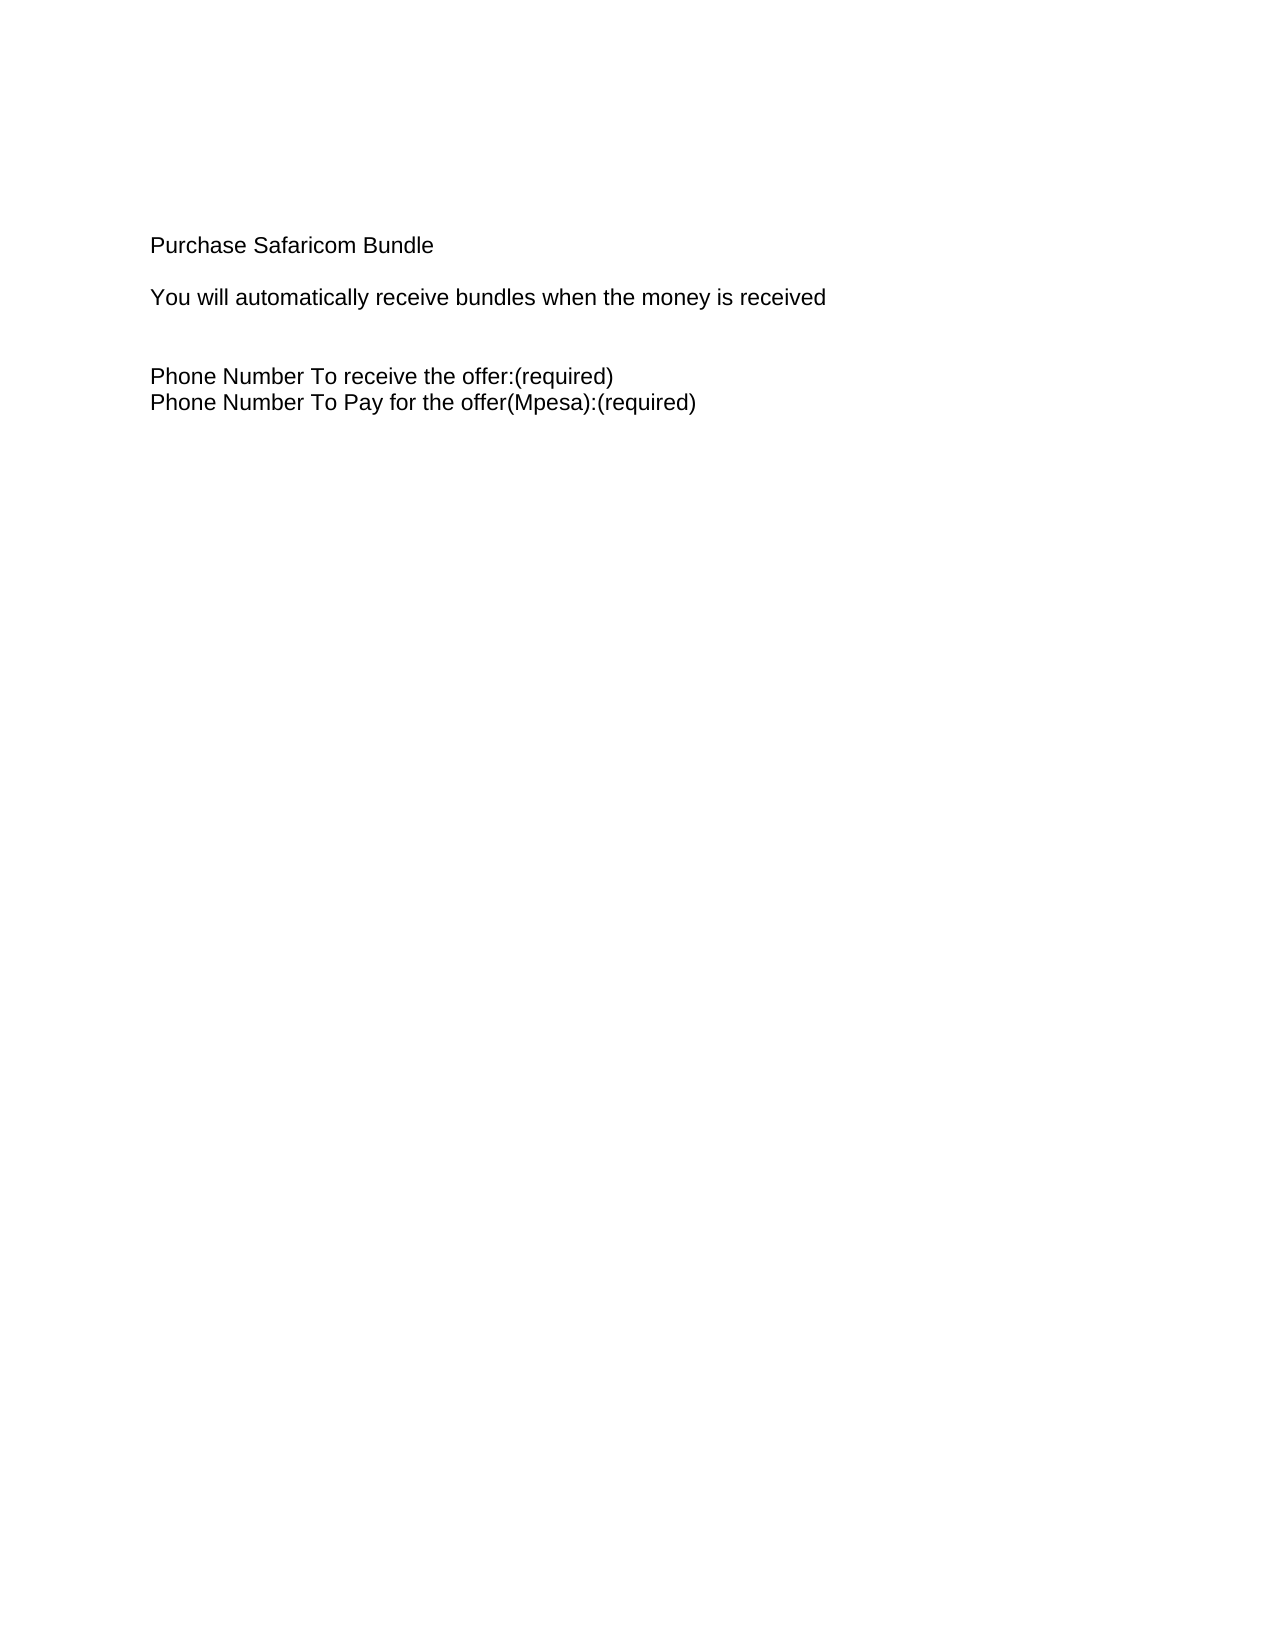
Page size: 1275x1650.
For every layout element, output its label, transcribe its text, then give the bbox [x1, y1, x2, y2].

text Purchase Safaricom Bundle [150, 232, 1125, 259]
text Phone Number To receive the offer:(required) [150, 363, 1125, 389]
text Phone Number To Pay for the offer(Mpesa):(required) [150, 389, 1125, 416]
text You will automatically receive bundles when the money is received [150, 284, 1125, 310]
